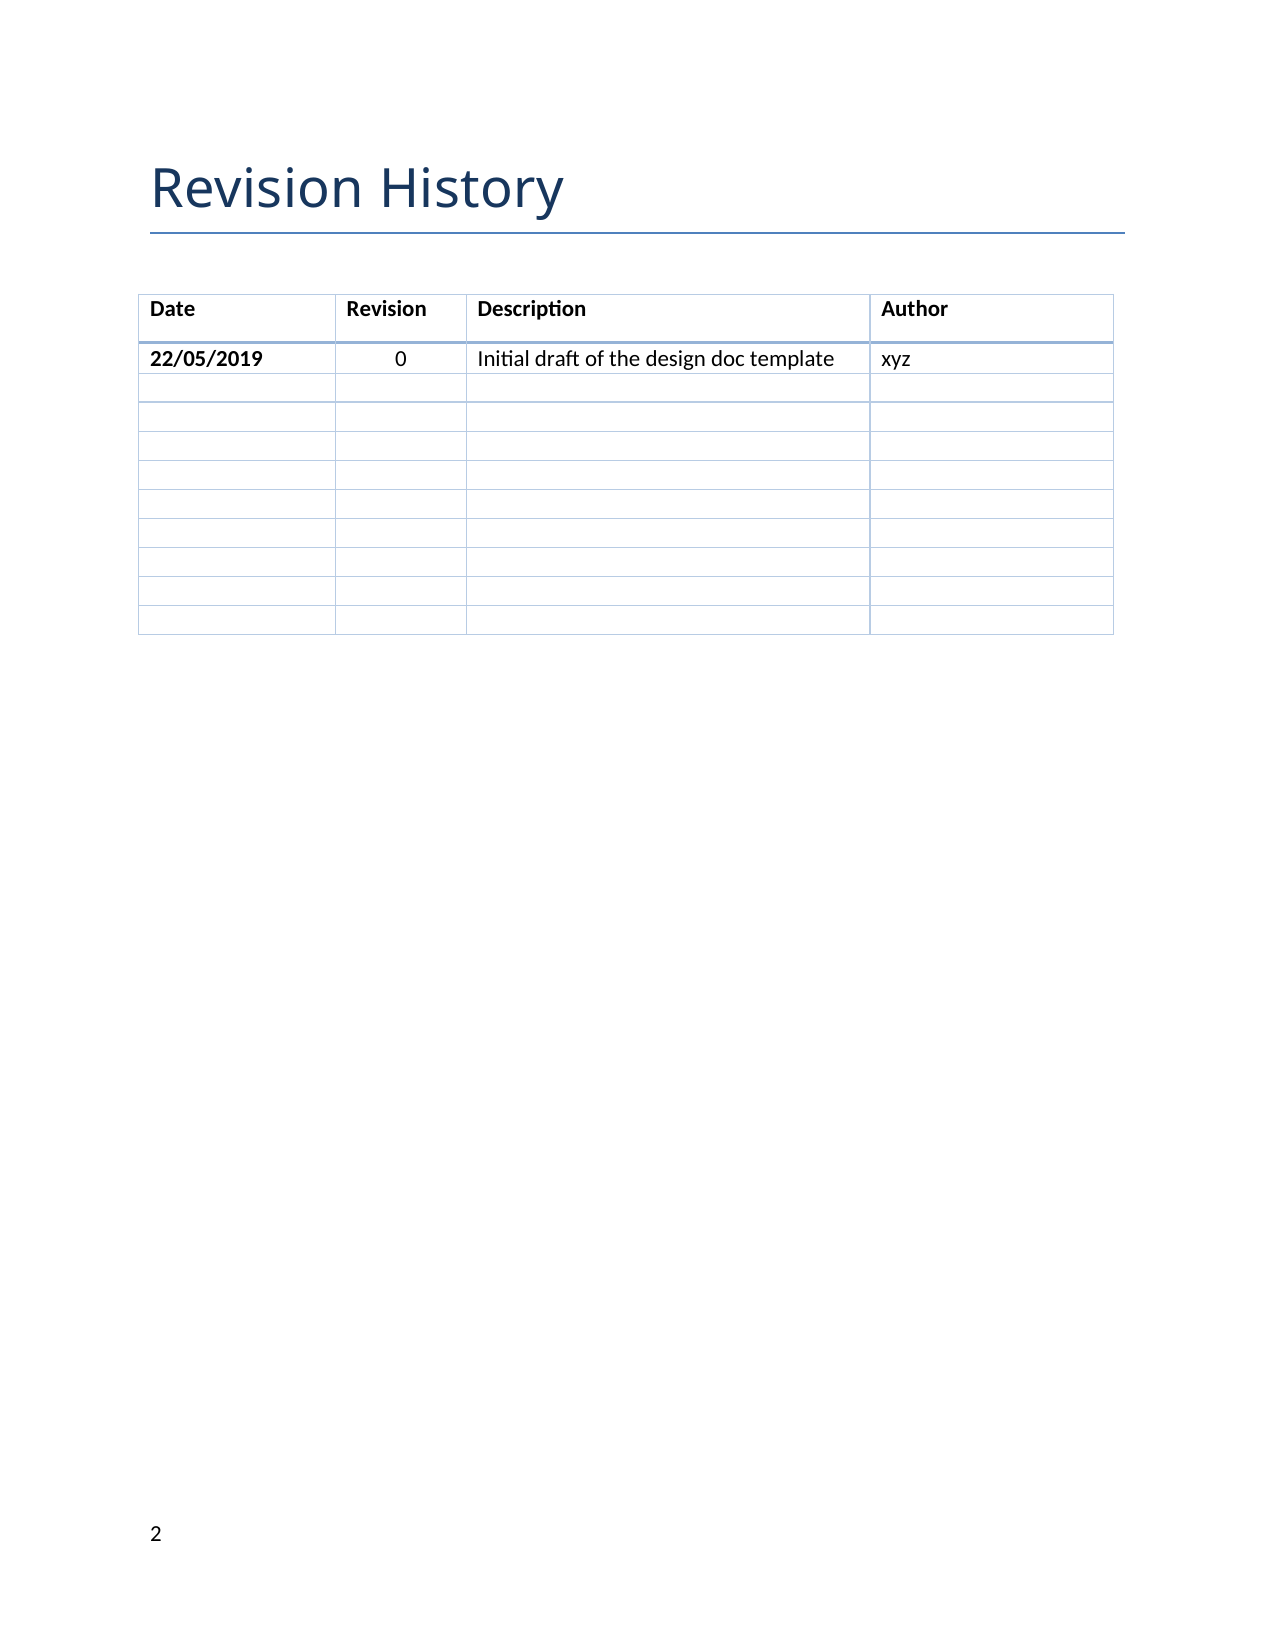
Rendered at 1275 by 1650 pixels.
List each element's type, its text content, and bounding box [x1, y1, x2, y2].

table_cell [871, 519, 1113, 547]
table_cell [871, 606, 1113, 634]
table_cell [467, 403, 869, 431]
table_cell [336, 461, 466, 489]
table_cell [139, 403, 335, 431]
table_cell [467, 432, 869, 459]
table_cell [871, 461, 1113, 489]
table_cell [871, 577, 1113, 605]
table_cell [871, 432, 1113, 459]
table_cell [871, 403, 1113, 431]
table_cell [139, 577, 335, 605]
table_cell [336, 519, 466, 547]
table_header Revision [336, 295, 466, 341]
table_cell [467, 519, 869, 547]
table_cell [467, 548, 869, 576]
table_cell [871, 374, 1113, 401]
table_cell [336, 490, 466, 518]
table_cell [139, 461, 335, 489]
table_cell [336, 403, 466, 431]
table_cell [139, 548, 335, 576]
table_cell [467, 461, 869, 489]
table_cell [336, 374, 466, 401]
table_cell [467, 374, 869, 401]
table_cell [336, 432, 466, 459]
table_cell [139, 519, 335, 547]
table_cell Initial draft of the design doc template [467, 344, 869, 372]
table_header Description [467, 295, 869, 341]
table_cell xyz [871, 344, 1113, 372]
table_cell [139, 432, 335, 459]
title Revision History [150, 150, 1125, 232]
table_header Date [139, 295, 335, 341]
table_cell [139, 490, 335, 518]
table_cell [467, 606, 869, 634]
table_cell [139, 374, 335, 401]
table_cell 0 [336, 344, 466, 372]
table_cell [467, 490, 869, 518]
table_cell [467, 577, 869, 605]
table_header Author [871, 295, 1113, 341]
table_cell [336, 577, 466, 605]
table_cell 22/05/2019 [139, 344, 335, 372]
table_cell [139, 606, 335, 634]
table_cell [871, 548, 1113, 576]
table_cell [336, 606, 466, 634]
table_cell [336, 548, 466, 576]
table_cell [871, 490, 1113, 518]
